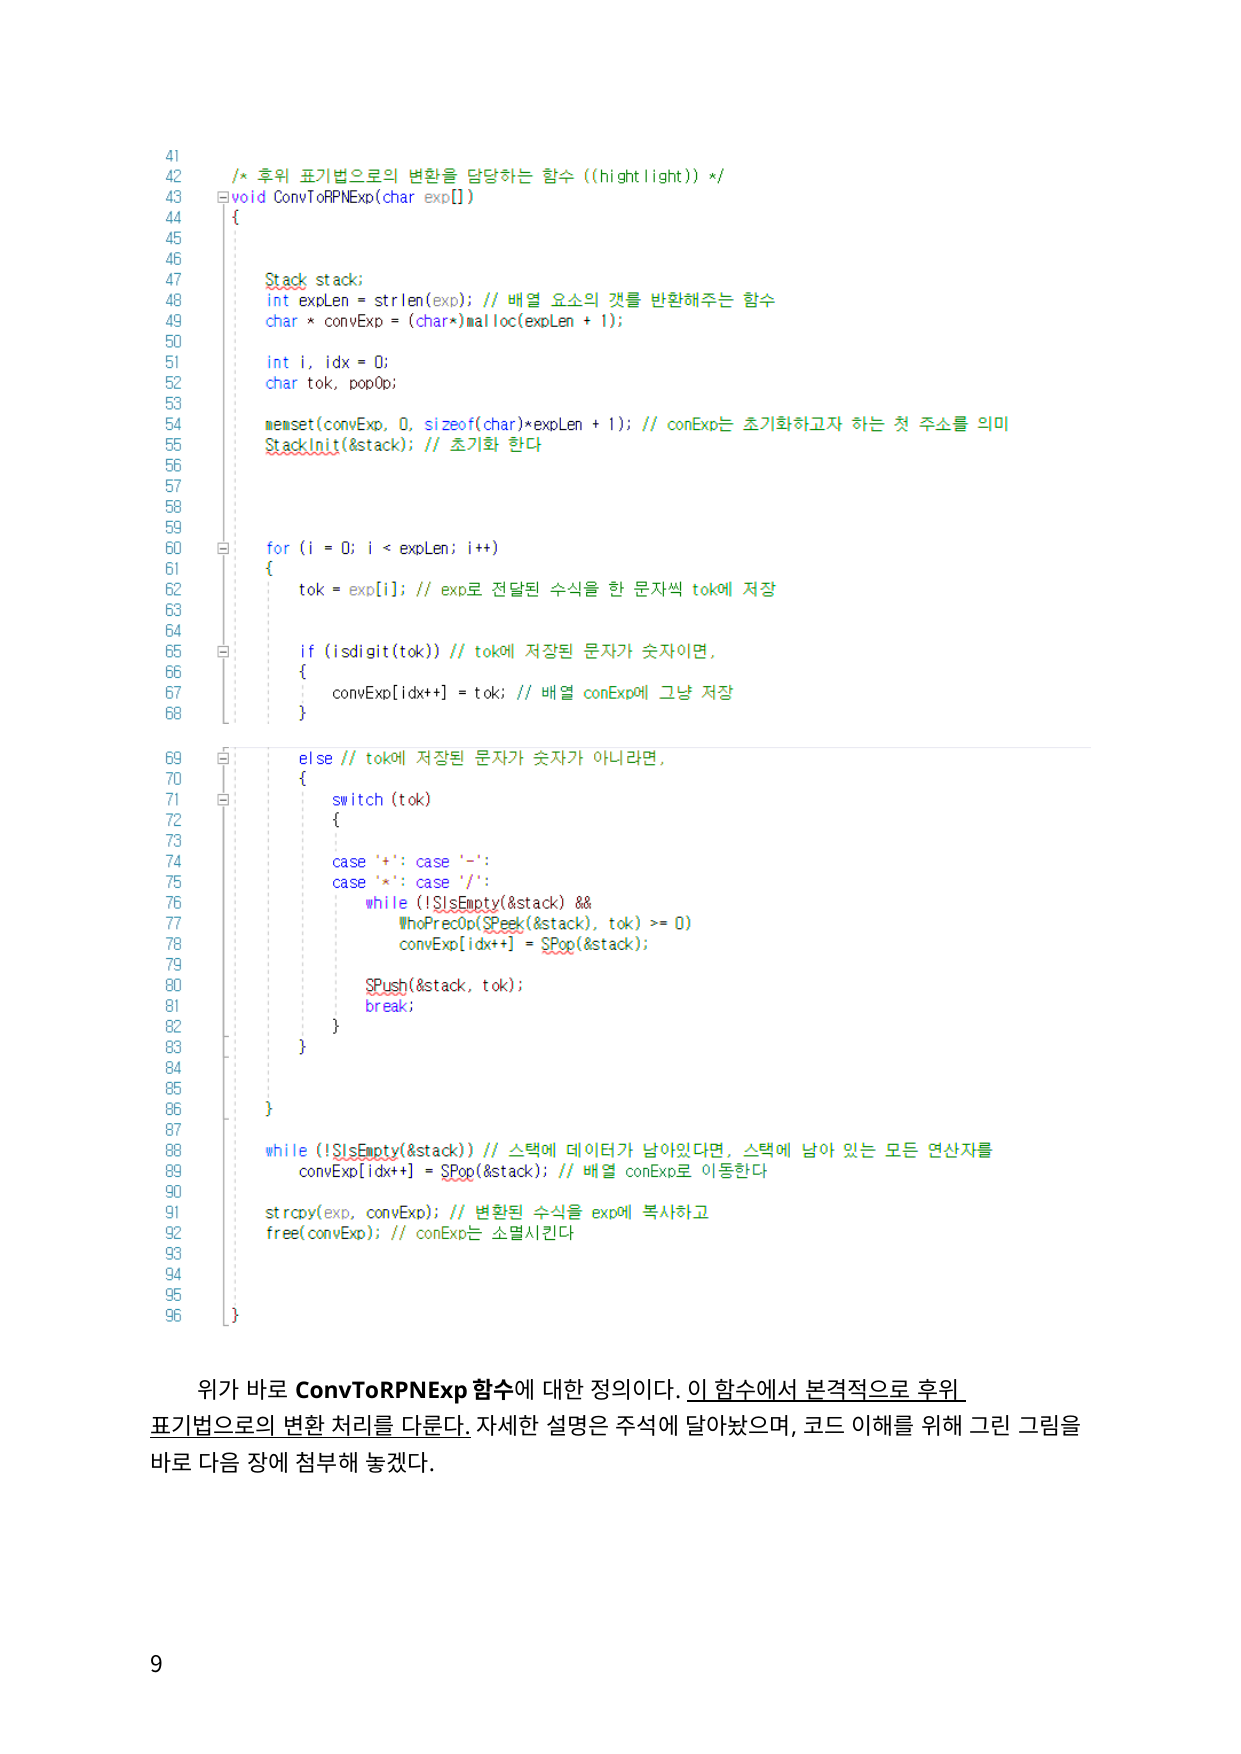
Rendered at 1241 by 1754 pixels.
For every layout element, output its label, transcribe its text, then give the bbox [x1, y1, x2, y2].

picture [150, 150, 1091, 724]
picture [150, 747, 1091, 1348]
text 위가 바로 ConvToRPNExp함수에 대한 정의이다. 이 함수에서 본격적으로 후위 표기법으로의 변환 처리를 다룬다. 자세한 설명은 주석에 달아놨으며, 코드 이해를 위해 그린 그림을 바로 다음 장에 첨부해 놓겠다. [150, 1372, 1090, 1478]
